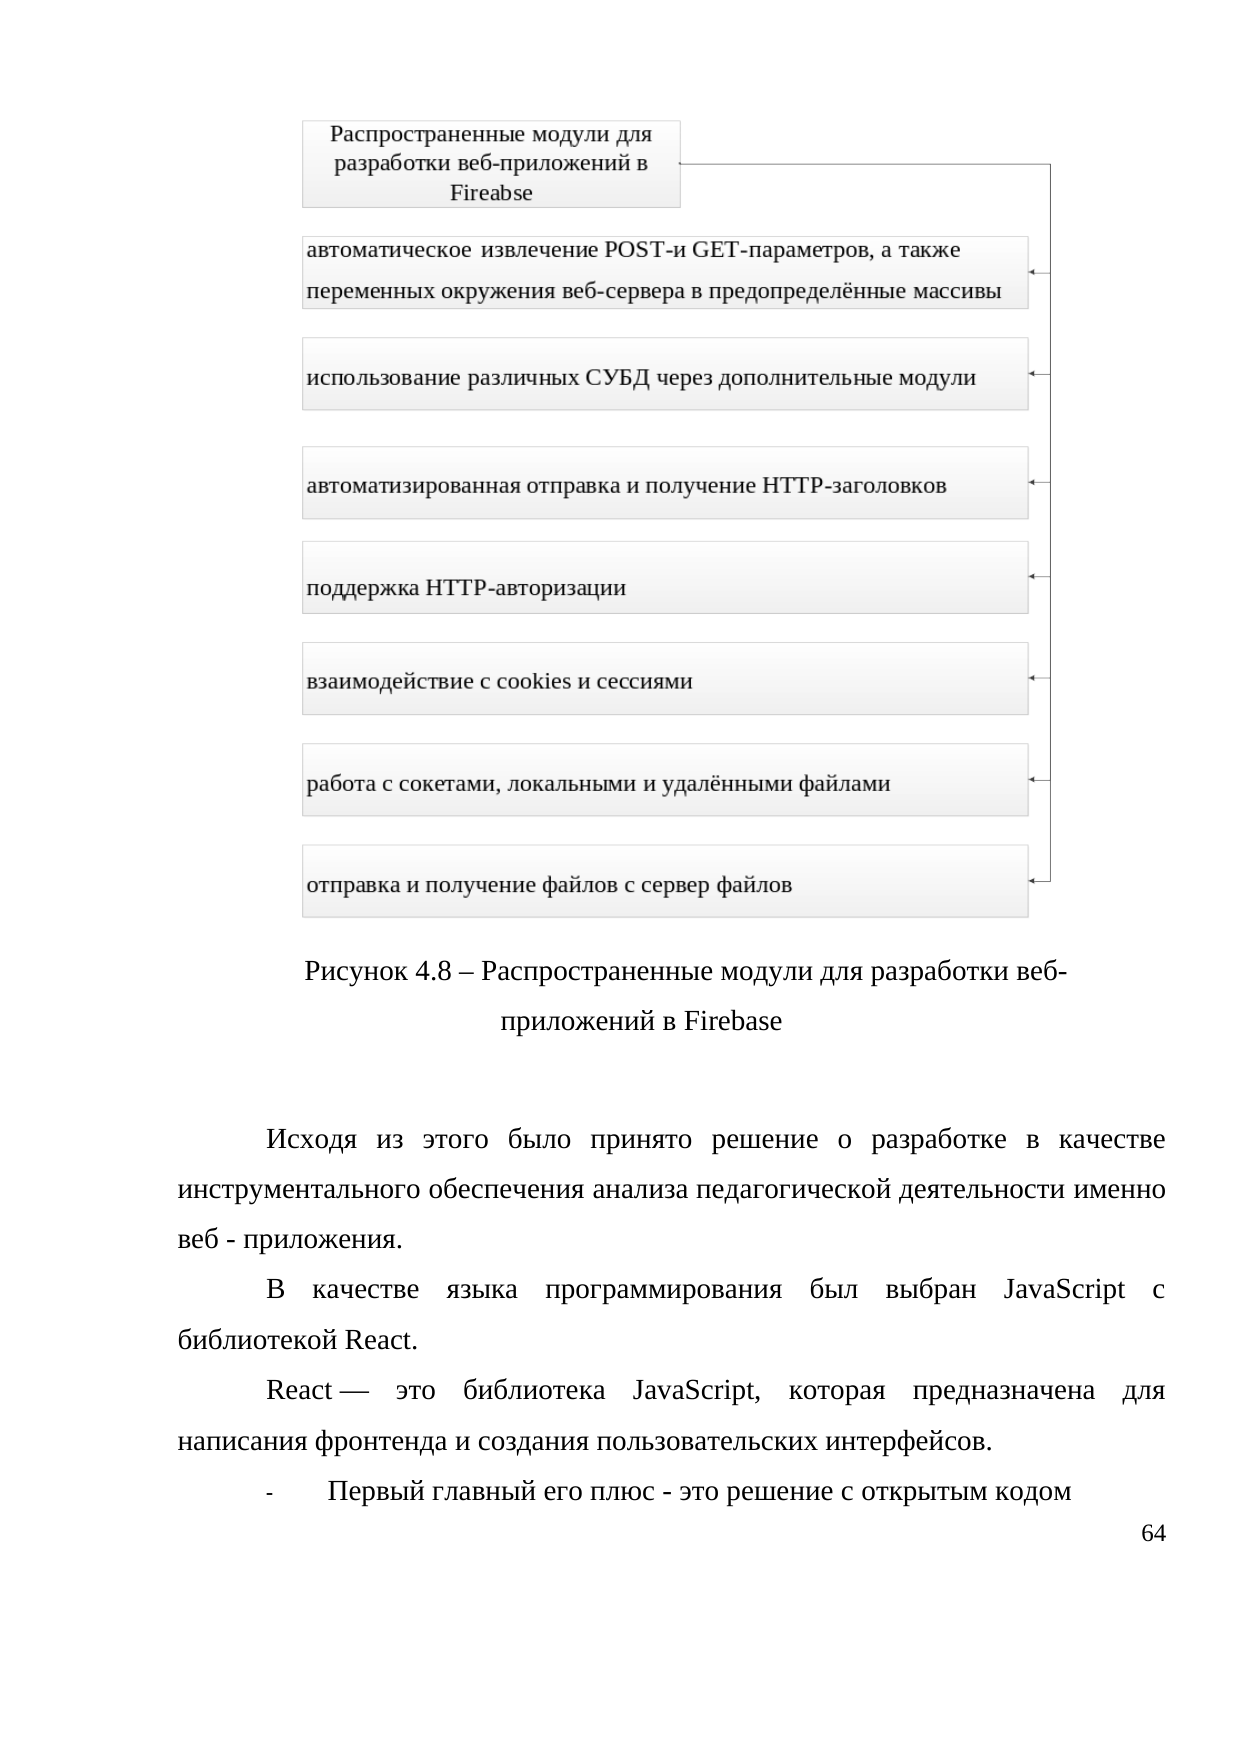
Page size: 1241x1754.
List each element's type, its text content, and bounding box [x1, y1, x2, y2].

text Исходя из этого было принято решение о разработке в качестве инструментального обеспечения анализа педагогической деятельности именно веб - приложения. [177, 1121, 1166, 1255]
list Первый главный его плюс - это решение с открытым кодом [177, 1473, 1166, 1506]
text В качестве языка программирования был выбран JavaScript с библиотекой React. [177, 1272, 1166, 1356]
text React — это библиотека JavaScript, которая предназначена для написания фронтенда и создания пользовательских интерфейсов. [177, 1372, 1166, 1456]
text Рисунок 4.8 – Распространенные модули для разработки веб-приложений в Firebase [177, 953, 1106, 1037]
